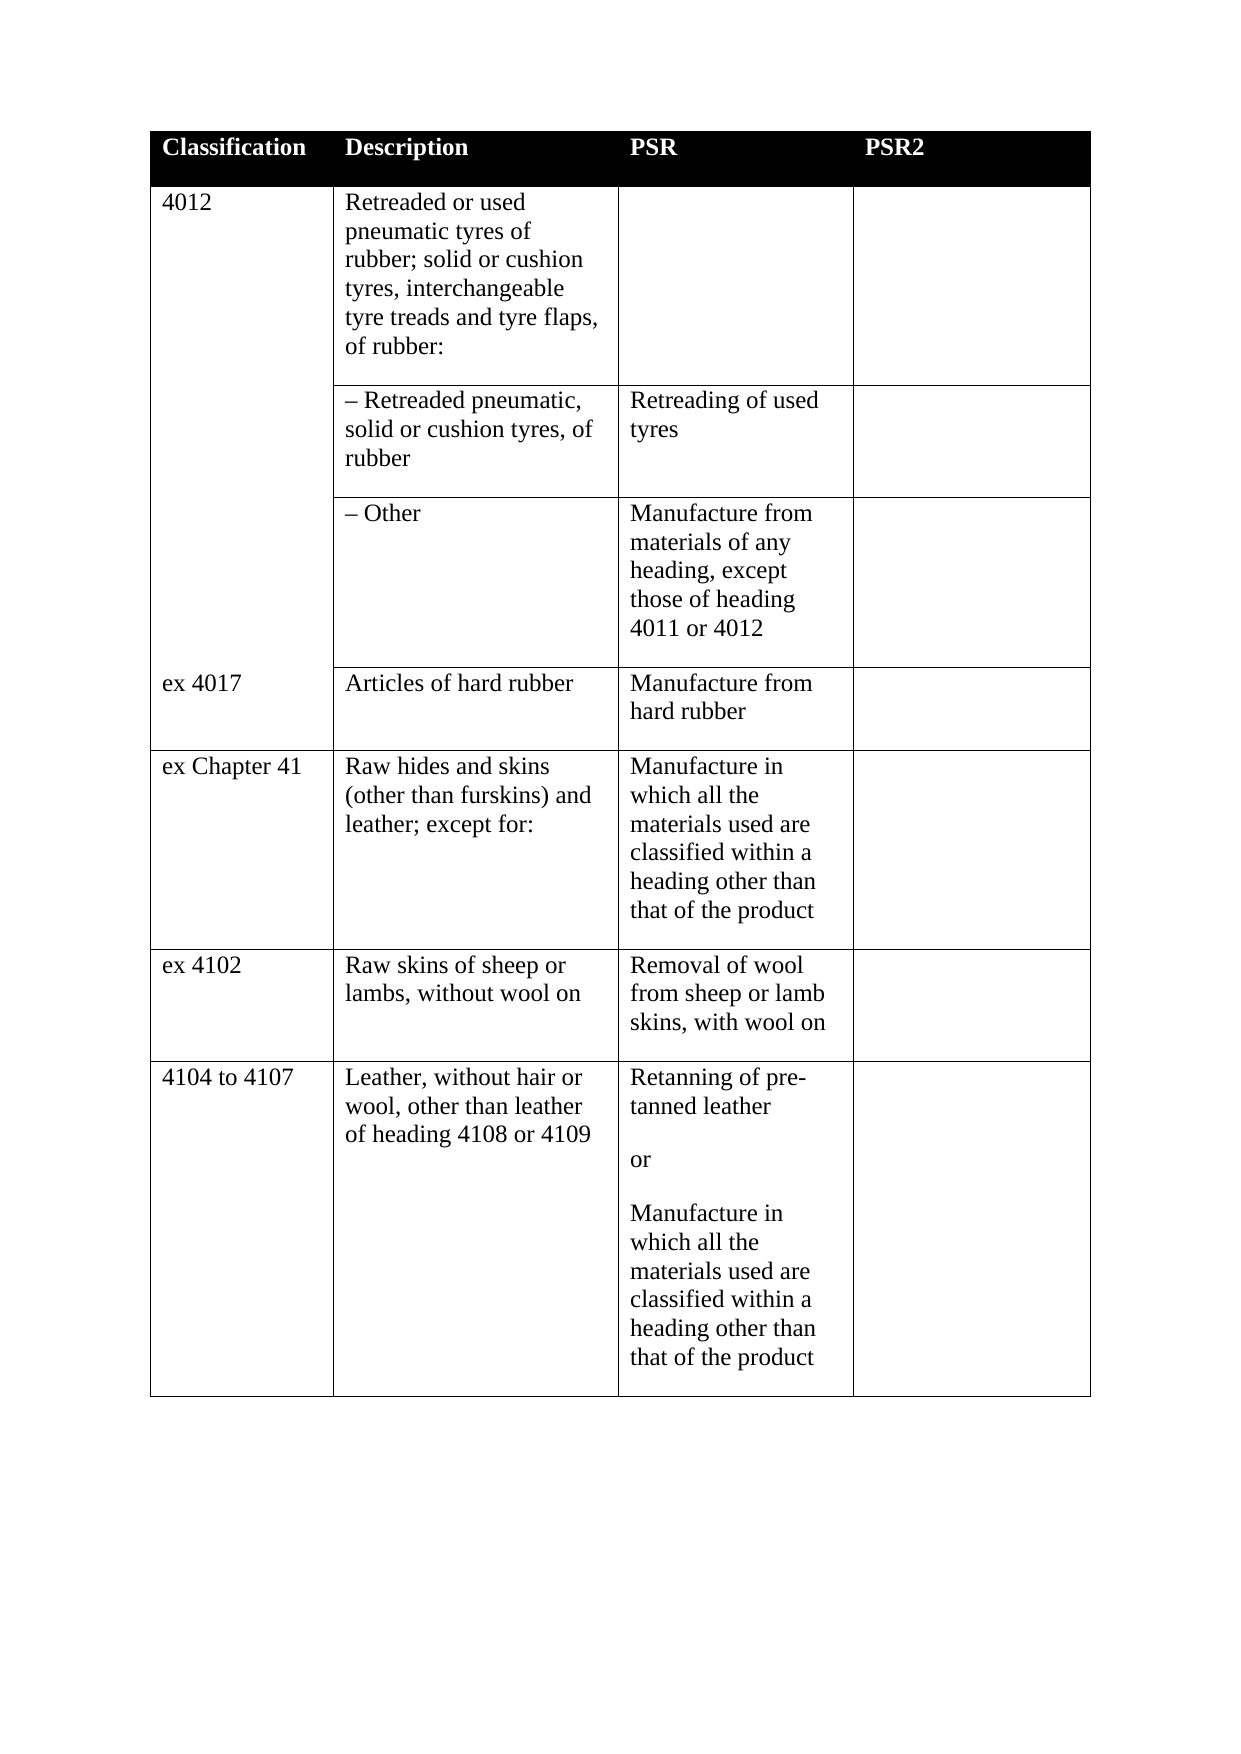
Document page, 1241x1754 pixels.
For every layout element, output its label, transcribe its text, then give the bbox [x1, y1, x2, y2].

table_cell – Other [334, 498, 618, 667]
table_header Description [334, 132, 618, 186]
table_cell Manufacture from hard rubber [619, 668, 853, 750]
table_header Classification [151, 132, 333, 186]
table_cell ex Chapter 41 [151, 751, 333, 949]
table_cell Raw hides and skins (other than furskins) and leather; except for: [334, 751, 618, 949]
table_cell [854, 187, 1090, 384]
table_cell – Retreaded pneumatic, solid or cushion tyres, of rubber [334, 386, 618, 497]
table_cell Raw skins of sheep or lambs, without wool on [334, 950, 618, 1061]
table_cell ex 4017 [151, 667, 333, 750]
table_cell Retreading of used tyres [619, 386, 853, 497]
table_header PSR [619, 132, 853, 186]
table_cell [619, 187, 853, 384]
table_cell Articles of hard rubber [334, 668, 618, 750]
table_cell [854, 1062, 1090, 1396]
table_cell Manufacture from materials of any heading, except those of heading 4011 or 4012 [619, 498, 853, 667]
table_cell [854, 498, 1090, 667]
table_cell Retreaded or used pneumatic tyres of rubber; solid or cushion tyres, interchangeable tyre treads and tyre flaps, of rubber: [334, 187, 618, 384]
table_cell Retanning of pre-tanned leather or Manufacture in which all the materials used are classified within a heading other than that of the product [619, 1062, 853, 1396]
table_cell 4012 [151, 187, 333, 667]
table_cell [854, 950, 1090, 1061]
table_cell [854, 751, 1090, 949]
table_cell Manufacture in which all the materials used are classified within a heading other than that of the product [619, 751, 853, 949]
table_cell [854, 386, 1090, 497]
table_cell [854, 668, 1090, 750]
table_cell Leather, without hair or wool, other than leather of heading 4108 or 4109 [334, 1062, 618, 1396]
table_header PSR2 [854, 132, 1090, 186]
table_cell Removal of wool from sheep or lamb skins, with wool on [619, 950, 853, 1061]
table_cell ex 4102 [151, 950, 333, 1061]
table_cell 4104 to 4107 [151, 1062, 333, 1396]
